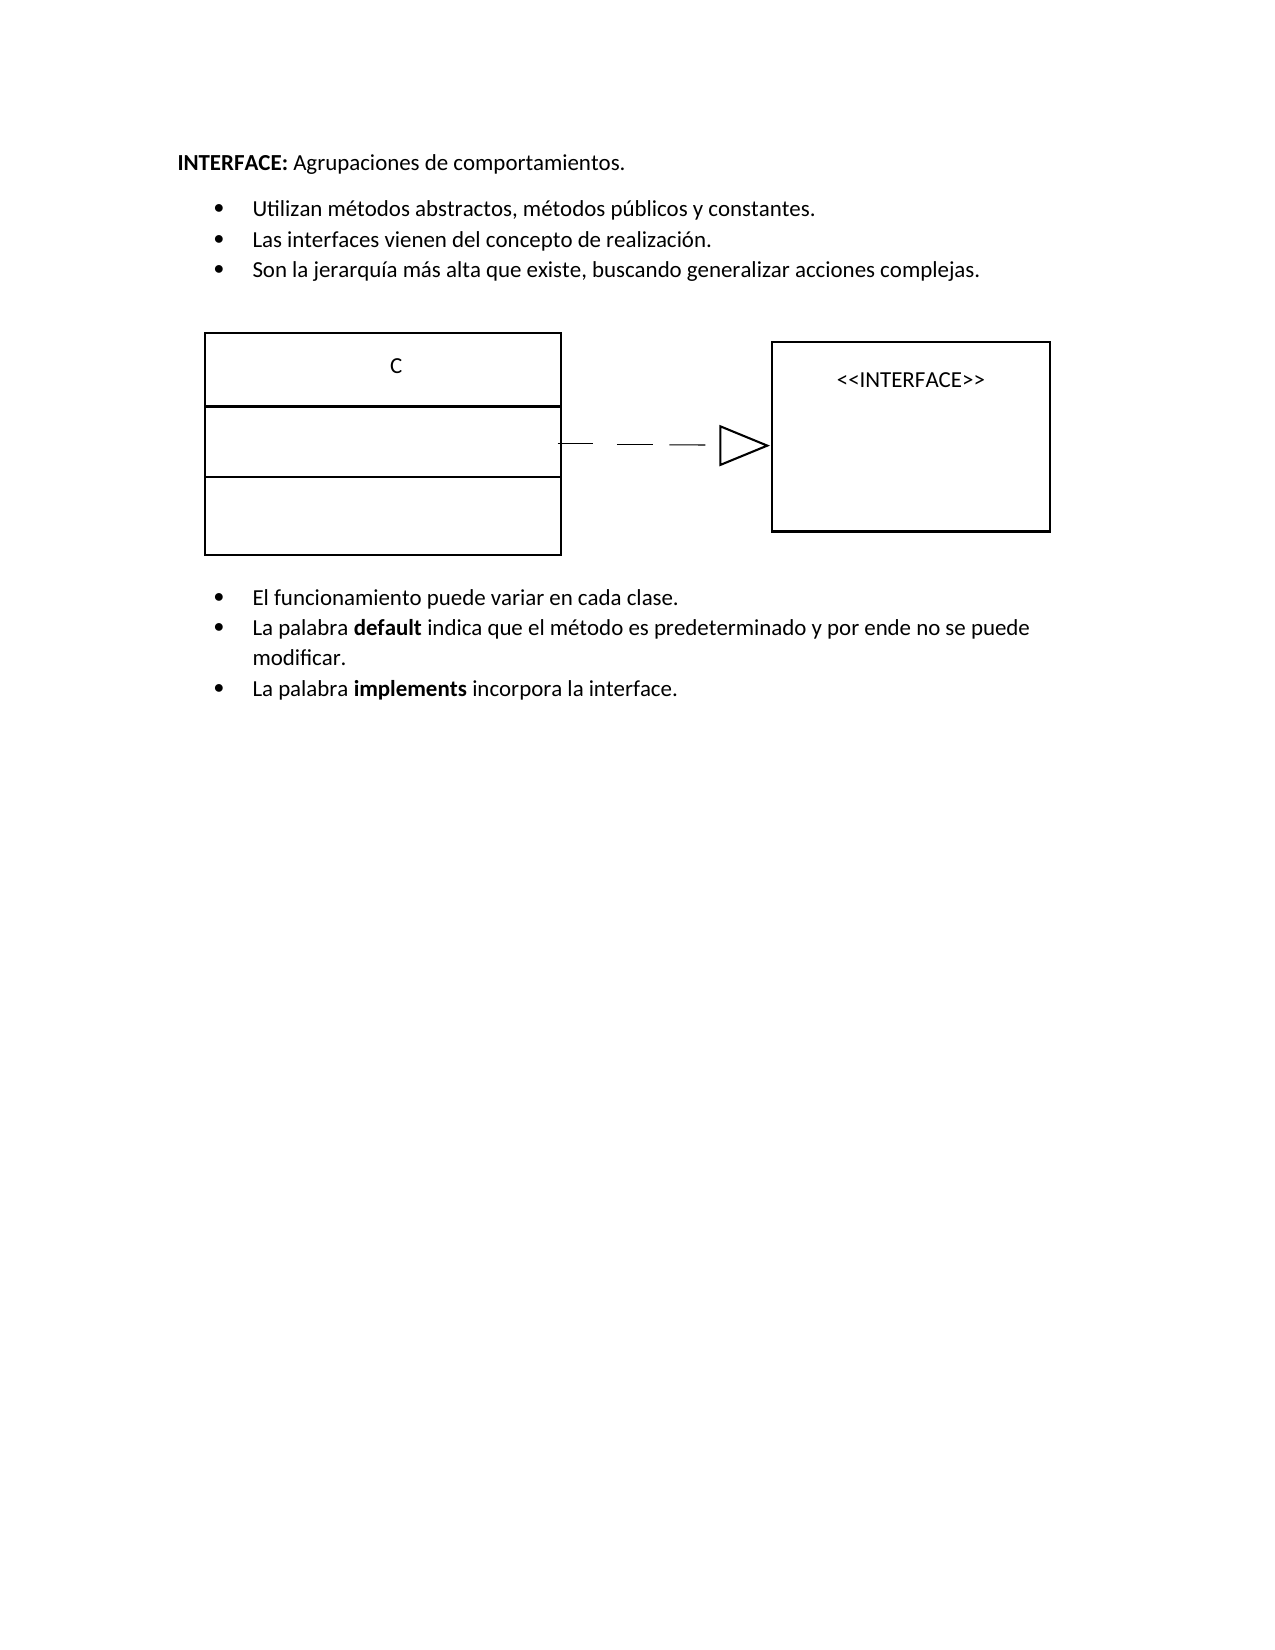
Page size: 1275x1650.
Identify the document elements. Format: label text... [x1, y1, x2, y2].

list La palabra default indica que el método es predeterminado y por ende no se puede modificar. [215, 613, 1098, 671]
text INTERFACE: Agrupaciones de comportamientos. [177, 148, 1098, 176]
list La palabra implements incorpora la interface. [215, 674, 1098, 702]
list Las interfaces vienen del concepto de realización. [215, 225, 1098, 253]
list El funcionamiento puede variar en cada clase. [215, 583, 1098, 611]
list Son la jerarquía más alta que existe, buscando generalizar acciones complejas. [215, 255, 1098, 283]
list Utilizan métodos abstractos, métodos públicos y constantes. [215, 194, 1098, 222]
